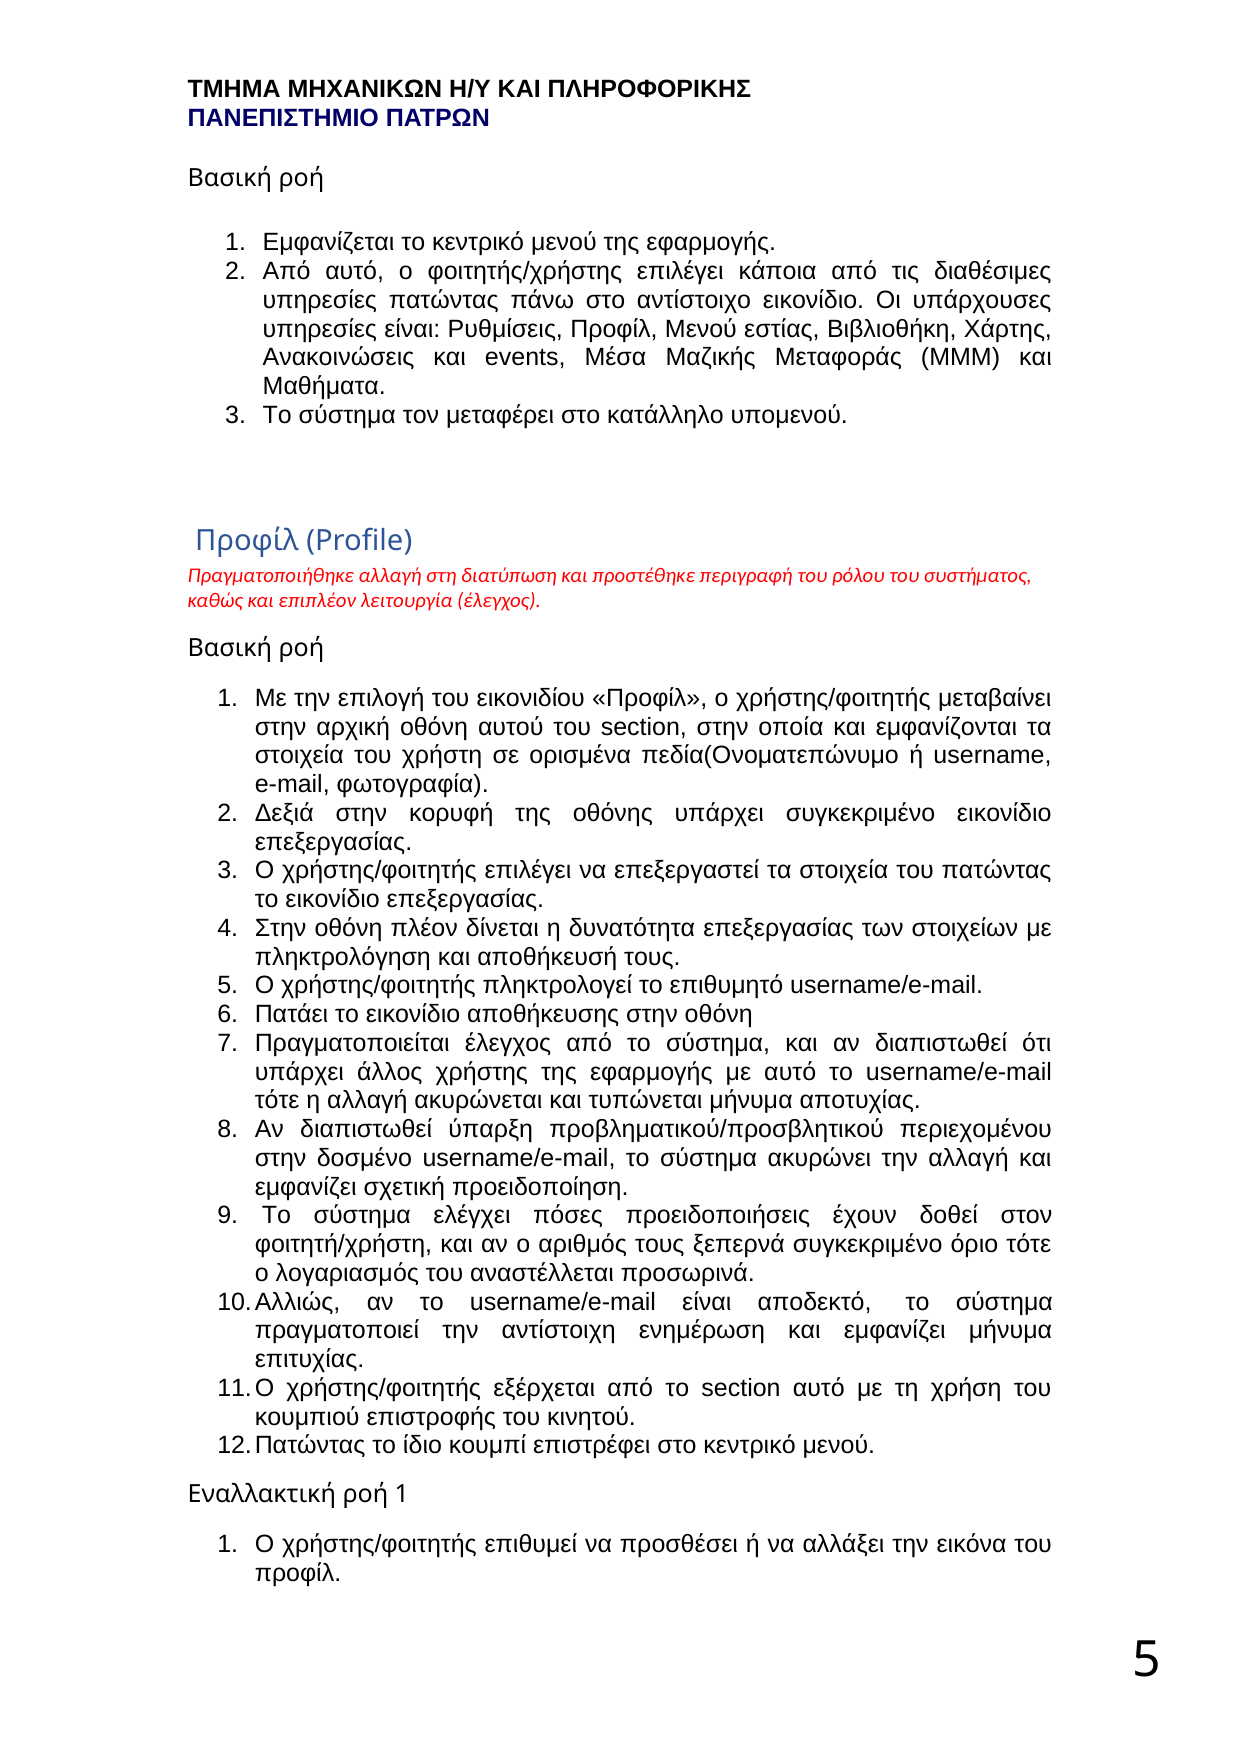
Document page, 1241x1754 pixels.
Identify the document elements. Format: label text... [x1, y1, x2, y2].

text Εναλλακτική ροή 1 [187, 1476, 1053, 1510]
list Αλλιώς, αν το username/e-mail είναι αποδεκτό, το σύστημα πραγματοποιεί την αντίστοιχη ενημέρωση και εμφανίζει μήνυμα επιτυχίας. [217, 1287, 1053, 1373]
list Αν διαπιστωθεί ύπαρξη προβληματικού/προσβλητικού περιεχομένου στην δοσμένο username/e-mail, το σύστημα ακυρώνει την αλλαγή και εμφανίζει σχετική προειδοποίηση. [217, 1114, 1053, 1200]
text Πραγματοποιήθηκε αλλαγή στη διατύπωση και προστέθηκε περιγραφή του ρόλου του συστήματος, καθώς και επιπλέον λειτουργία (έλεγχος). [187, 562, 1053, 613]
list Πατάει το εικονίδιο αποθήκευσης στην οθόνη [217, 999, 1053, 1028]
list Πραγματοποιείται έλεγχος από το σύστημα, και αν διαπιστωθεί ότι υπάρχει άλλος χρήστης της εφαρμογής με αυτό το username/e-mail τότε η αλλαγή ακυρώνεται και τυπώνεται μήνυμα αποτυχίας. [217, 1028, 1053, 1114]
list Δεξιά στην κορυφή της οθόνης υπάρχει συγκεκριμένο εικονίδιο επεξεργασίας. [217, 798, 1053, 855]
list Ο χρήστης/φοιτητής εξέρχεται από το section αυτό με τη χρήση του κουμπιού επιστροφής του κινητού. [217, 1373, 1053, 1430]
text Βασική ροή [187, 159, 1053, 193]
text Βασική ροή [187, 629, 1053, 663]
subtitle Προφίλ (Profile) [187, 519, 1053, 559]
list Ο χρήστης/φοιτητής επιθυμεί να προσθέσει ή να αλλάξει την εικόνα του προφίλ. [217, 1529, 1053, 1587]
list Πατώντας το ίδιο κουμπί επιστρέφει στο κεντρικό μενού. [217, 1430, 1053, 1459]
list Με την επιλογή του εικονιδίου «Προφίλ», ο χρήστης/φοιτητής μεταβαίνει στην αρχική οθόνη αυτού του section, στην οποία και εμφανίζονται τα στοιχεία του χρήστη σε ορισμένα πεδία(Ονοματεπώνυμο ή username, e-mail, φωτογραφία). [217, 683, 1053, 798]
list Ο χρήστης/φοιτητής πληκτρολογεί το επιθυμητό username/e-mail. [217, 970, 1053, 999]
list Εμφανίζεται το κεντρικό μενού της εφαρμογής. [225, 227, 1053, 256]
list Το σύστημα τον μεταφέρει στο κατάλληλο υπομενού. [225, 400, 1053, 429]
list Στην οθόνη πλέον δίνεται η δυνατότητα επεξεργασίας των στοιχείων με πληκτρολόγηση και αποθήκευσή τους. [217, 913, 1053, 970]
list Ο χρήστης/φοιτητής επιλέγει να επεξεργαστεί τα στοιχεία του πατώντας το εικονίδιο επεξεργασίας. [217, 855, 1053, 913]
